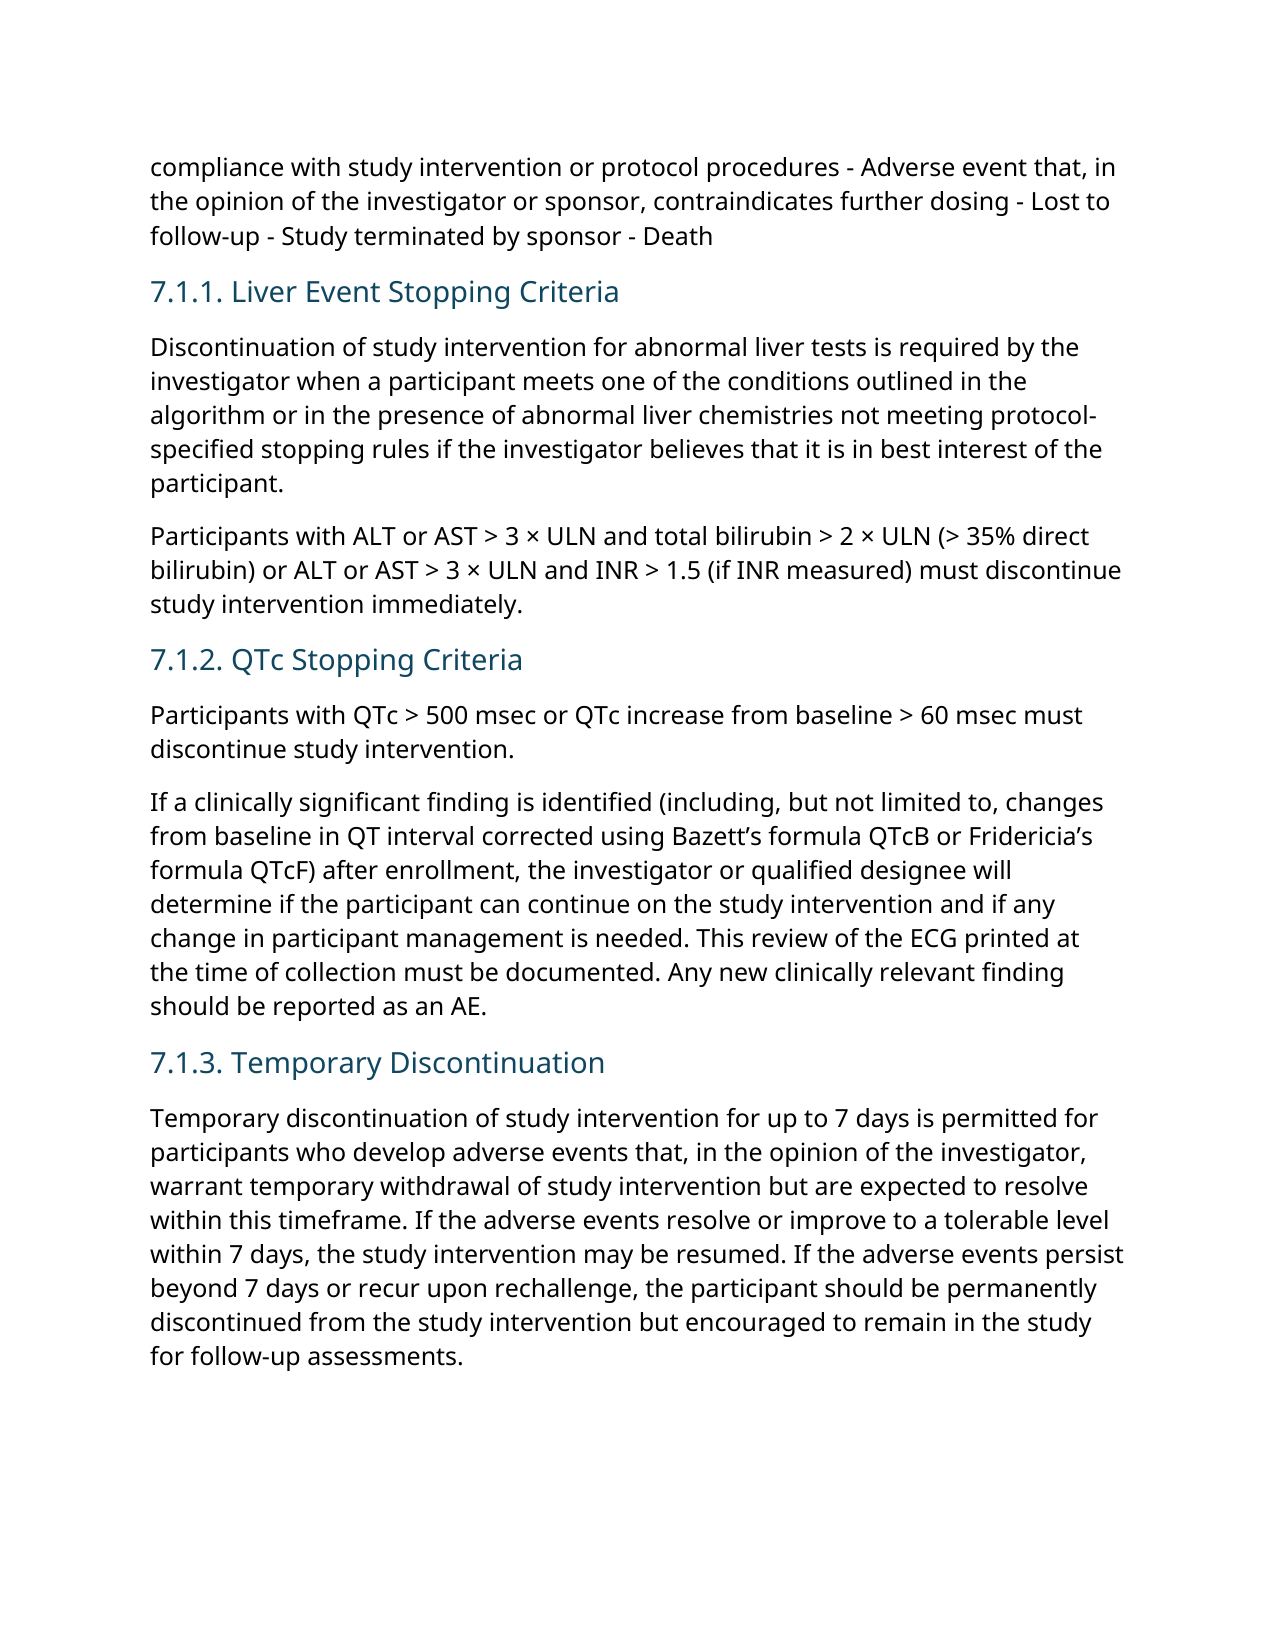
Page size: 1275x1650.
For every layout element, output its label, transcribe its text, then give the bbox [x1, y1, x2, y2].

text Participants with QTc > 500 msec or QTc increase from baseline > 60 msec must discontinue study intervention. [150, 698, 1125, 766]
subtitle 7.1.2. QTc Stopping Criteria [150, 639, 1125, 679]
text If a clinically significant finding is identified (including, but not limited to, changes from baseline in QT interval corrected using Bazett’s formula QTcB or Fridericia’s formula QTcF) after enrollment, the investigator or qualified designee will determine if the participant can continue on the study intervention and if any change in participant management is needed. This review of the ECG printed at the time of collection must be documented. Any new clinically relevant finding should be reported as an AE. [150, 785, 1125, 1023]
text Participants with ALT or AST > 3 × ULN and total bilirubin > 2 × ULN (> 35% direct bilirubin) or ALT or AST > 3 × ULN and INR > 1.5 (if INR measured) must discontinue study intervention immediately. [150, 518, 1125, 621]
text Temporary discontinuation of study intervention for up to 7 days is permitted for participants who develop adverse events that, in the opinion of the investigator, warrant temporary withdrawal of study intervention but are expected to resolve within this timeframe. If the adverse events resolve or improve to a tolerable level within 7 days, the study intervention may be resumed. If the adverse events persist beyond 7 days or recur upon rechallenge, the participant should be permanently discontinued from the study intervention but encouraged to remain in the study for follow-up assessments. [150, 1100, 1125, 1373]
subtitle 7.1.1. Liver Event Stopping Criteria [150, 271, 1125, 311]
subtitle 7.1.3. Temporary Discontinuation [150, 1042, 1125, 1082]
text Discontinuation of study intervention for abnormal liver tests is required by the investigator when a participant meets one of the conditions outlined in the algorithm or in the presence of abnormal liver chemistries not meeting protocol-specified stopping rules if the investigator believes that it is in best interest of the participant. [150, 329, 1125, 500]
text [150, 150, 1125, 252]
